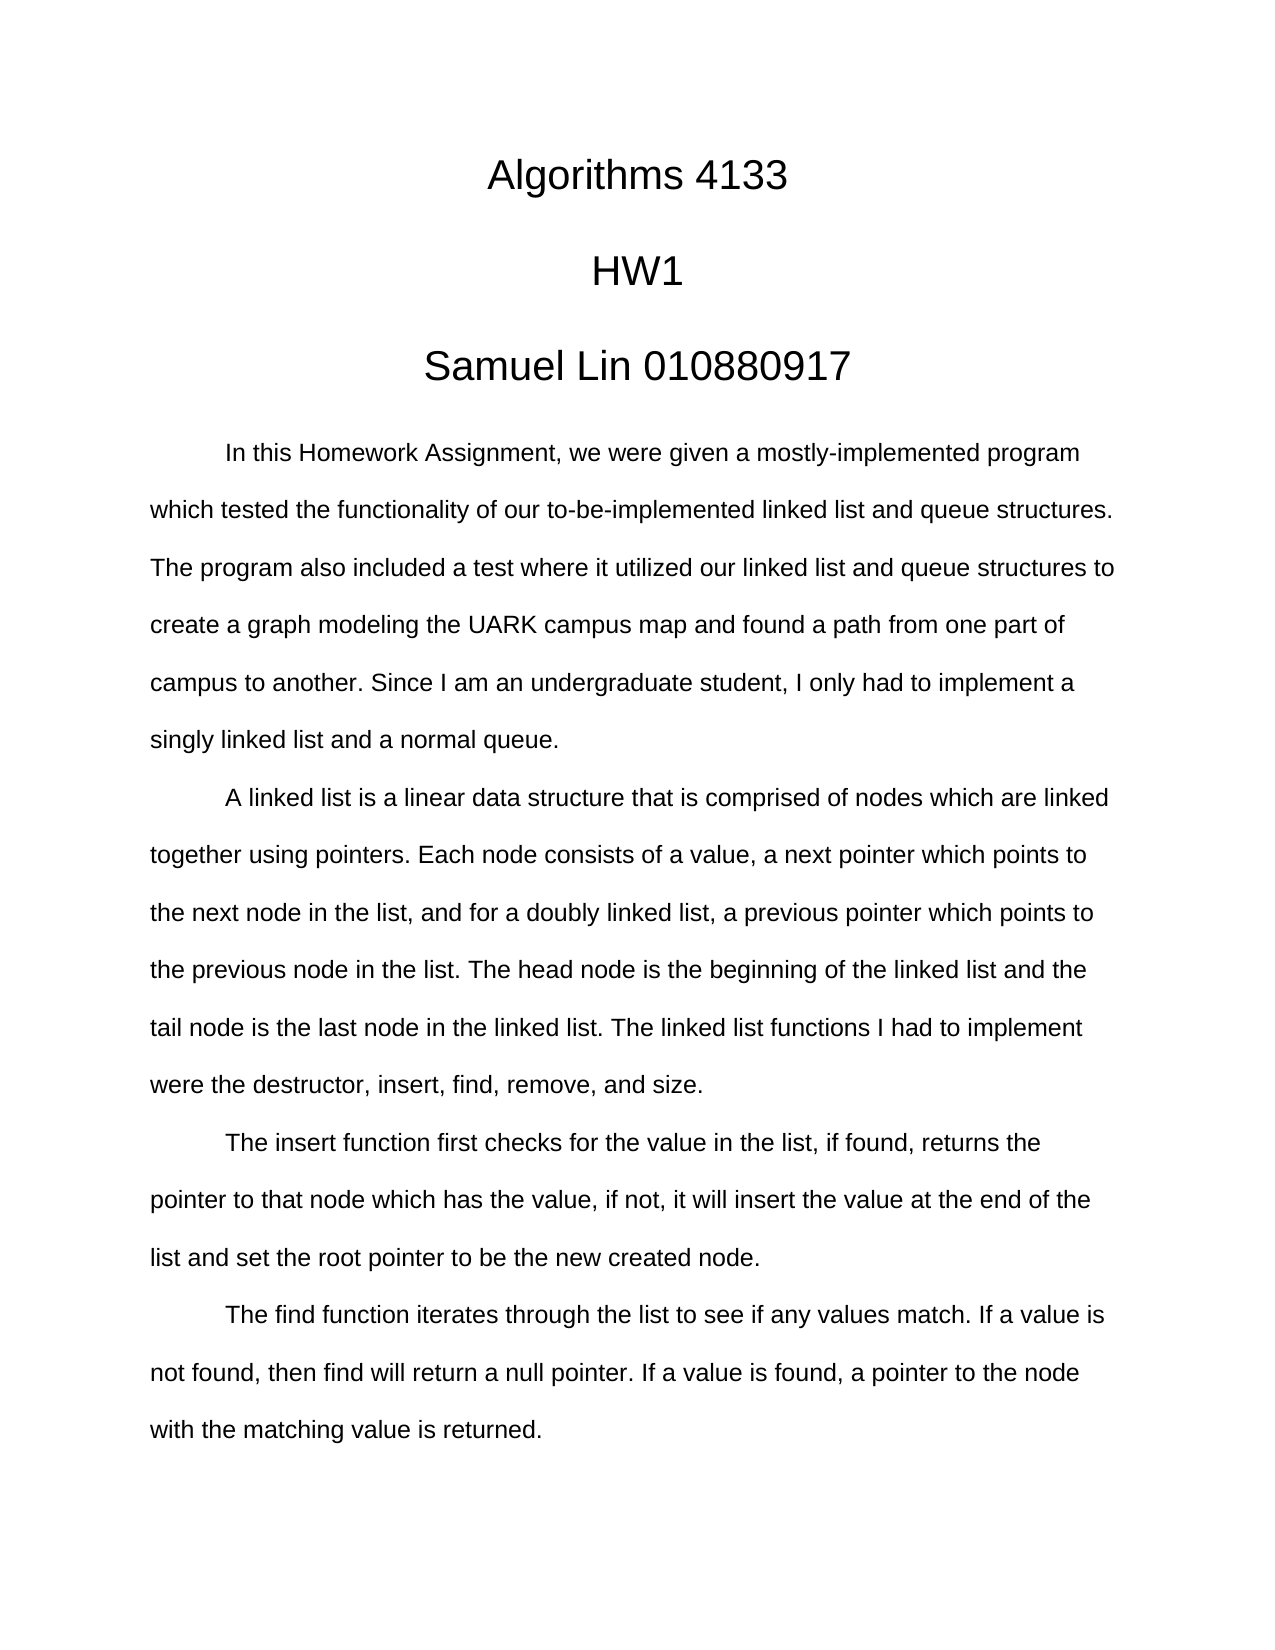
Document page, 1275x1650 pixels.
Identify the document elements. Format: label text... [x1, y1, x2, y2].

text HW1 [150, 246, 1125, 294]
text A linked list is a linear data structure that is comprised of nodes which are linked together using pointers. Each node consists of a value, a next pointer which points to the next node in the list, and for a doubly linked list, a previous pointer which points to the previous node in the list. The head node is the beginning of the linked list and the tail node is the last node in the linked list. The linked list functions I had to implement were the destructor, insert, find, remove, and size. [150, 782, 1125, 1099]
text In this Homework Assignment, we were given a mostly-implemented program which tested the functionality of our to-be-implemented linked list and queue structures. The program also included a test where it utilized our linked list and queue structures to create a graph modeling the UARK campus map and found a path from one part of campus to another. Since I am an undergraduate student, I only had to implement a singly linked list and a normal queue. [150, 437, 1125, 754]
text Algorithms 4133 [150, 150, 1125, 198]
text The find function iterates through the list to see if any values match. If a value is not found, then find will return a null pointer. If a value is found, a pointer to the node with the matching value is returned. [150, 1300, 1125, 1444]
text The insert function first checks for the value in the list, if found, returns the pointer to that node which has the value, if not, it will insert the value at the end of the list and set the root pointer to be the new created node. [150, 1127, 1125, 1271]
text Samuel Lin 010880917 [150, 342, 1125, 389]
